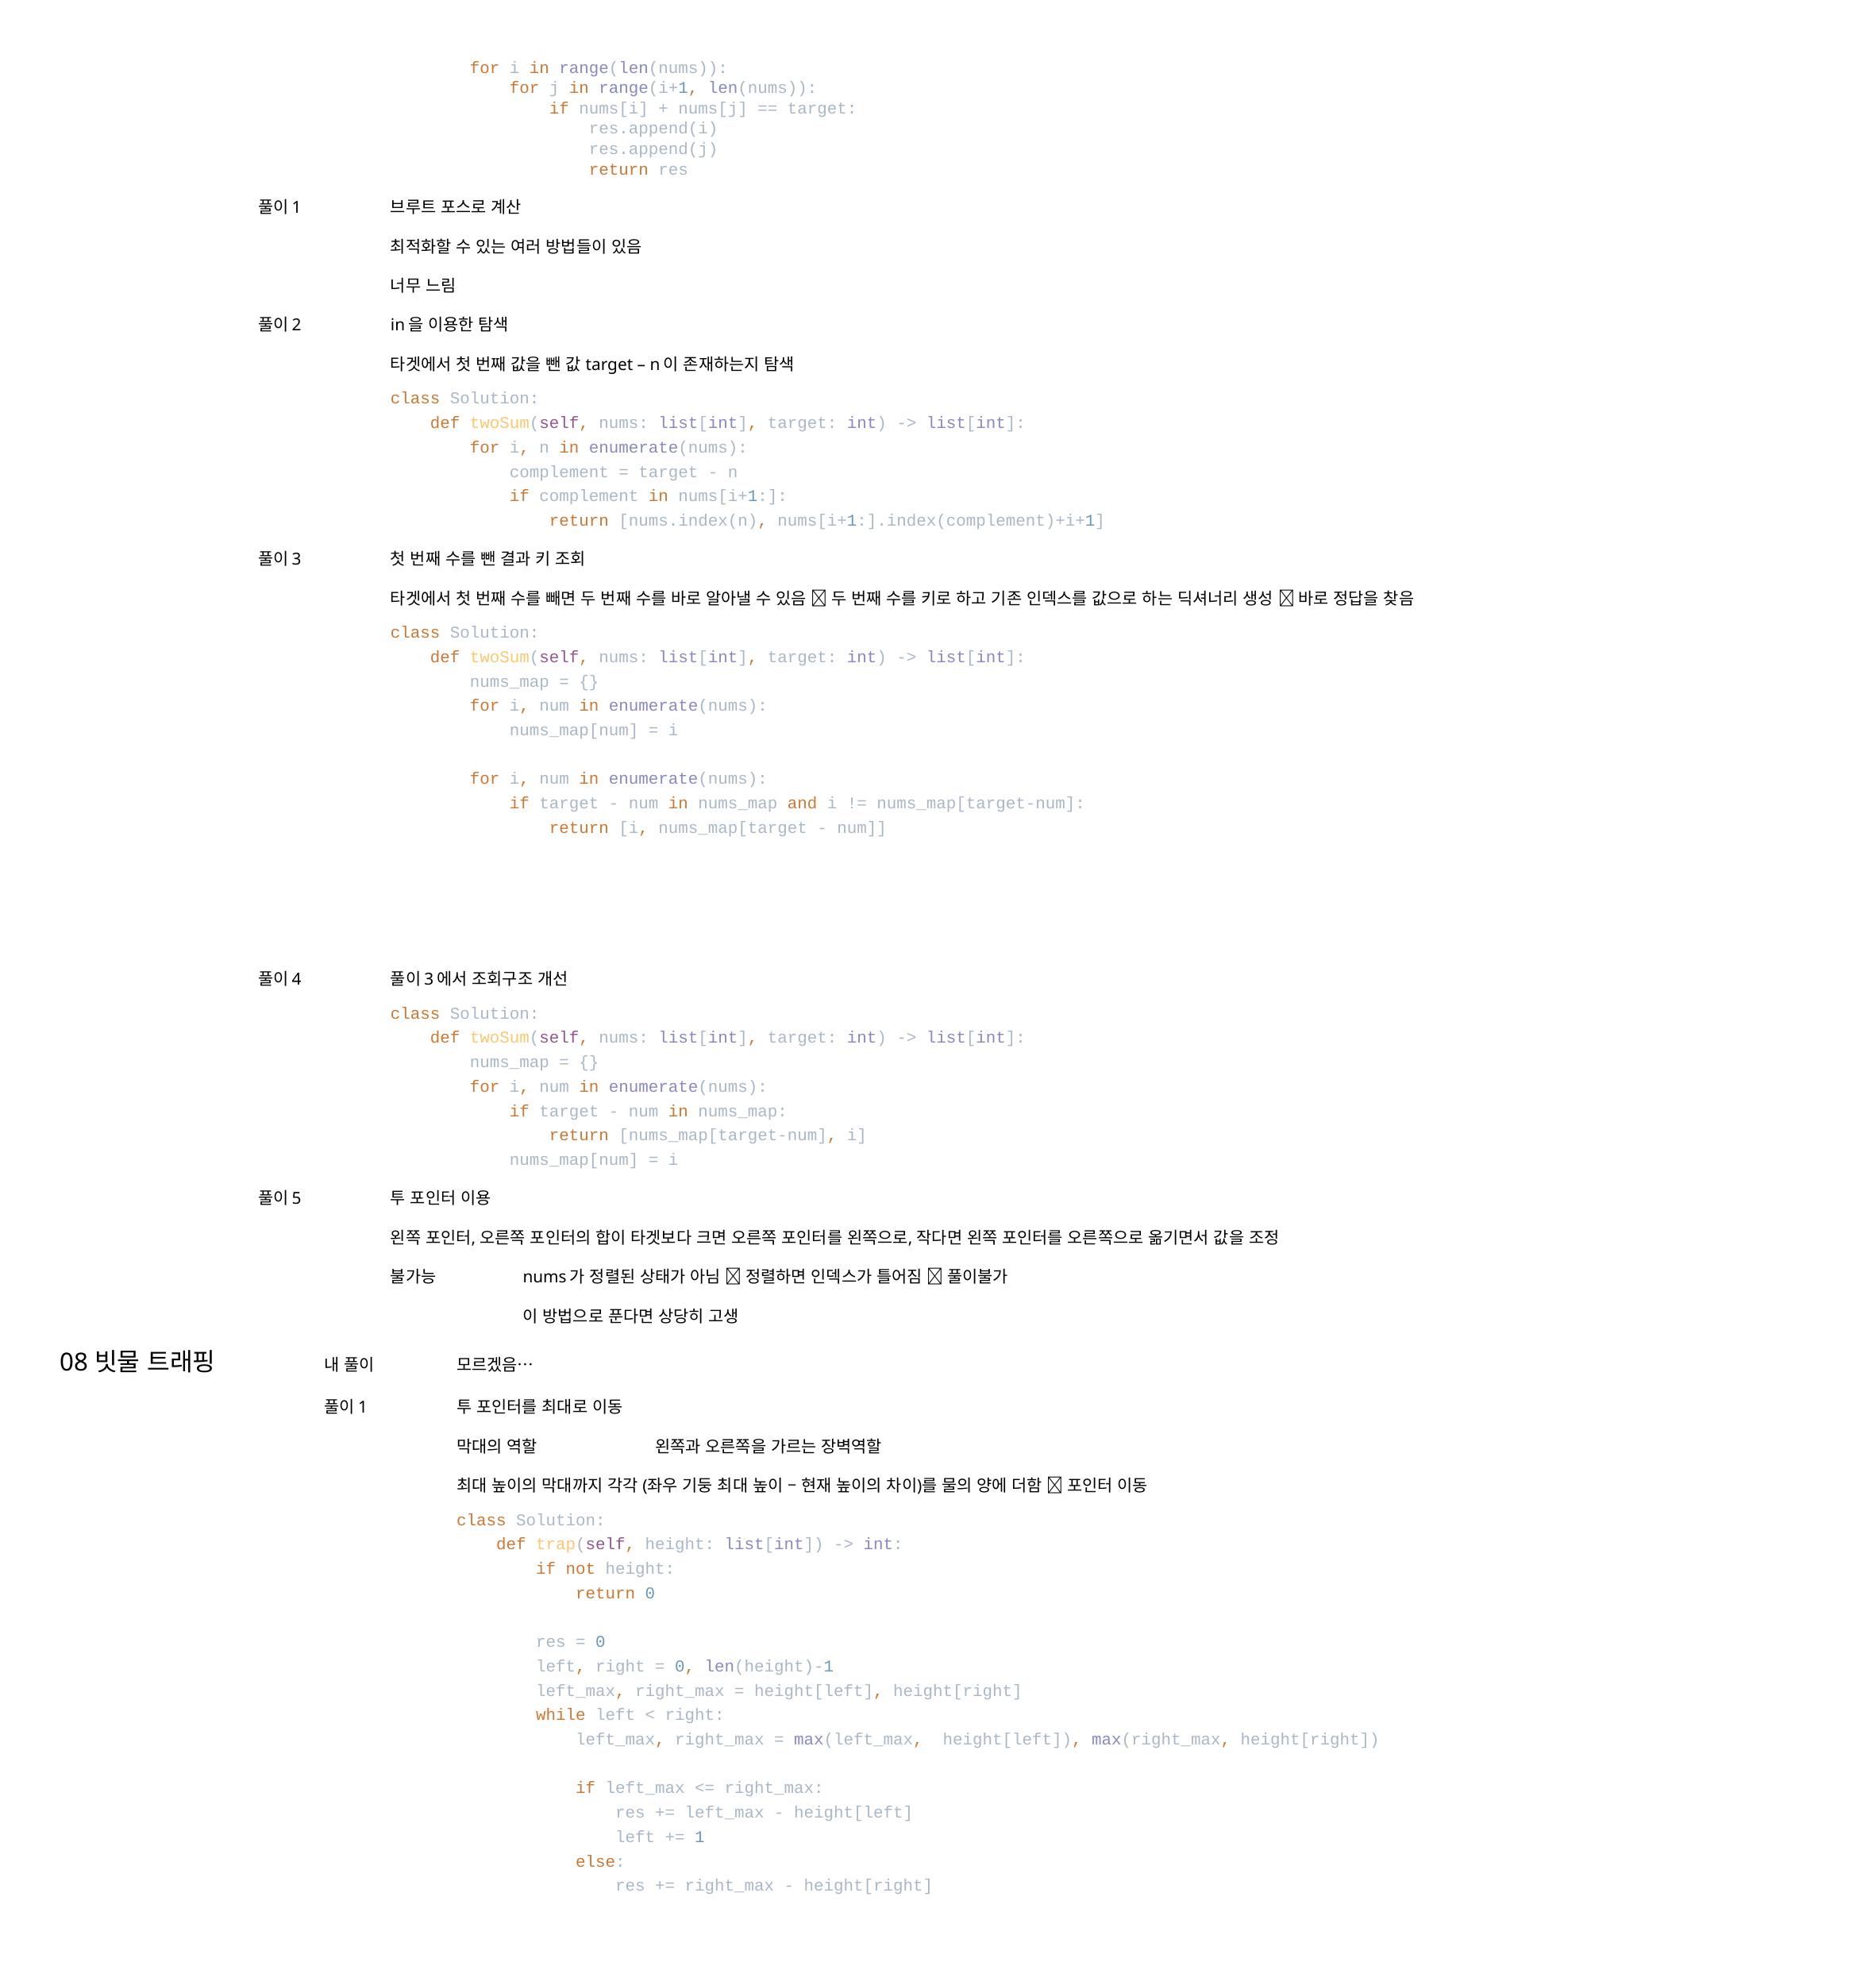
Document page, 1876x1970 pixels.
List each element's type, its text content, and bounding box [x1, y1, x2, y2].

text 왼쪽 포인터, 오른쪽 포인터의 합이 타겟보다 크면 오른쪽 포인터를 왼쪽으로, 작다면 왼쪽 포인터를 오른쪽으로 옮기면서 값을 조정 [60, 1224, 1816, 1248]
text 08 빗물 트래핑 내 풀이 모르겠음… [60, 1342, 1816, 1378]
text 풀이5 투 포인터 이용 [60, 1185, 1816, 1209]
text 풀이1 브루트 포스로 계산 [60, 195, 1816, 218]
text 타겟에서 첫 번째 값을 뺀 값 target – n이 존재하는지 탐색 [60, 351, 1816, 375]
text 막대의 역할 왼쪽과 오른쪽을 가르는 장벽역할 [60, 1433, 1816, 1457]
text 이 방법으로 푼다면 상당히 고생 [60, 1303, 1816, 1327]
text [60, 60, 1816, 179]
text class Solution: def twoSum(self, nums: list[int], target: int) -> list[int]: for i, n in enumerate(nums): complement = target - n if complement in nums[i+1:]: return [nums.index(n), nums[i+1:].index(complement)+i+1] [60, 390, 1816, 531]
text 풀이3 첫 번째 수를 뺀 결과 키 조회 [60, 546, 1816, 570]
text 풀이1 투 포인터를 최대로 이동 [60, 1394, 1816, 1418]
text class Solution: def twoSum(self, nums: list[int], target: int) -> list[int]: nums_map = {} for i, num in enumerate(nums): nums_map[num] = i for i, num in enumerate(nums): if target - num in nums_map and i != nums_map[target-num]: return [i, nums_map[target - num]] [60, 624, 1816, 839]
text 풀이4 풀이3에서 조회구조 개선 [60, 966, 1816, 990]
text 타겟에서 첫 번째 수를 빼면 두 번째 수를 바로 알아낼 수 있음 두 번째 수를 키로 하고 기존 인덱스를 값으로 하는 딕셔너리 생성 바로 정답을 찾음 [60, 585, 1816, 609]
text 너무 느림 [60, 272, 1816, 297]
text 최적화할 수 있는 여러 방법들이 있음 [60, 233, 1816, 257]
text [60, 1512, 1816, 1896]
text 풀이2 in을 이용한 탐색 [60, 312, 1816, 336]
text class Solution: def twoSum(self, nums: list[int], target: int) -> list[int]: nums_map = {} for i, num in enumerate(nums): if target - num in nums_map: return [nums_map[target-num], i] nums_map[num] = i [60, 1005, 1816, 1170]
text 최대 높이의 막대까지 각각 (좌우 기둥 최대 높이 – 현재 높이의 차이)를 물의 양에 더함 포인터 이동 [60, 1472, 1816, 1496]
text 불가능 nums가 정렬된 상태가 아님 정렬하면 인덱스가 틀어짐 풀이불가 [60, 1263, 1816, 1288]
